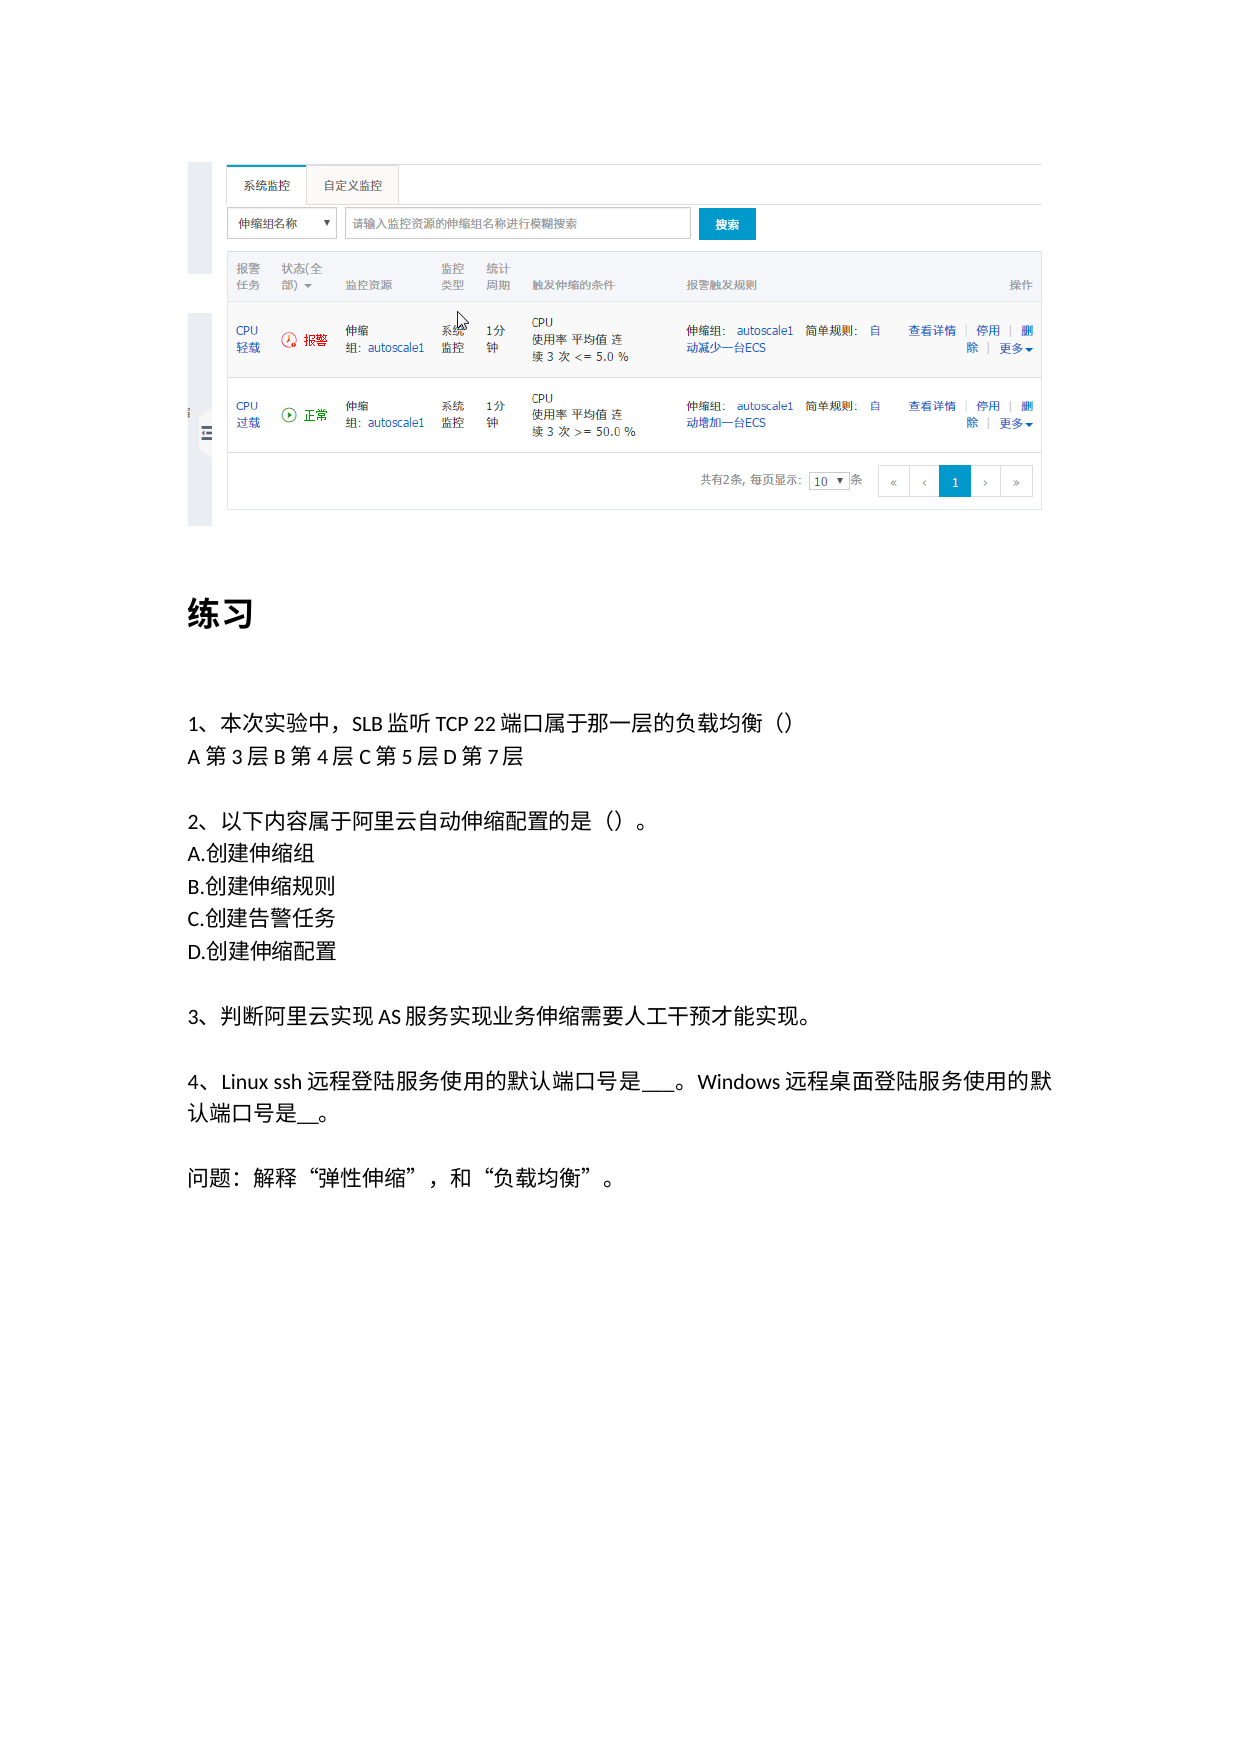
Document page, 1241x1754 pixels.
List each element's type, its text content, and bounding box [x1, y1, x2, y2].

text A 第3层 B 第4层 C第5层D第7层 [187, 738, 1053, 771]
text C.创建告警任务 [187, 901, 1053, 933]
text 问题：解释“弹性伸缩”，和“负载均衡”。 [187, 1161, 1053, 1193]
list 判断阿里云实现AS服务实现业务伸缩需要人工干预才能实现。 [187, 998, 1053, 1031]
text B.创建伸缩规则 [187, 868, 1053, 901]
text 4、Linux ssh远程登陆服务使用的默认端口号是___。Windows远程桌面登陆服务使用的默认端口号是__。 [187, 1063, 1053, 1128]
picture [187, 162, 1053, 526]
text A.创建伸缩组 [187, 836, 1053, 868]
text 1、本次实验中，SLB监听TCP 22端口属于那一层的负载均衡（） [187, 706, 1053, 738]
text 2、以下内容属于阿里云自动伸缩配置的是（）。 [187, 803, 1053, 836]
subtitle 练习 [187, 579, 1053, 644]
text D.创建伸缩配置 [187, 933, 1053, 966]
